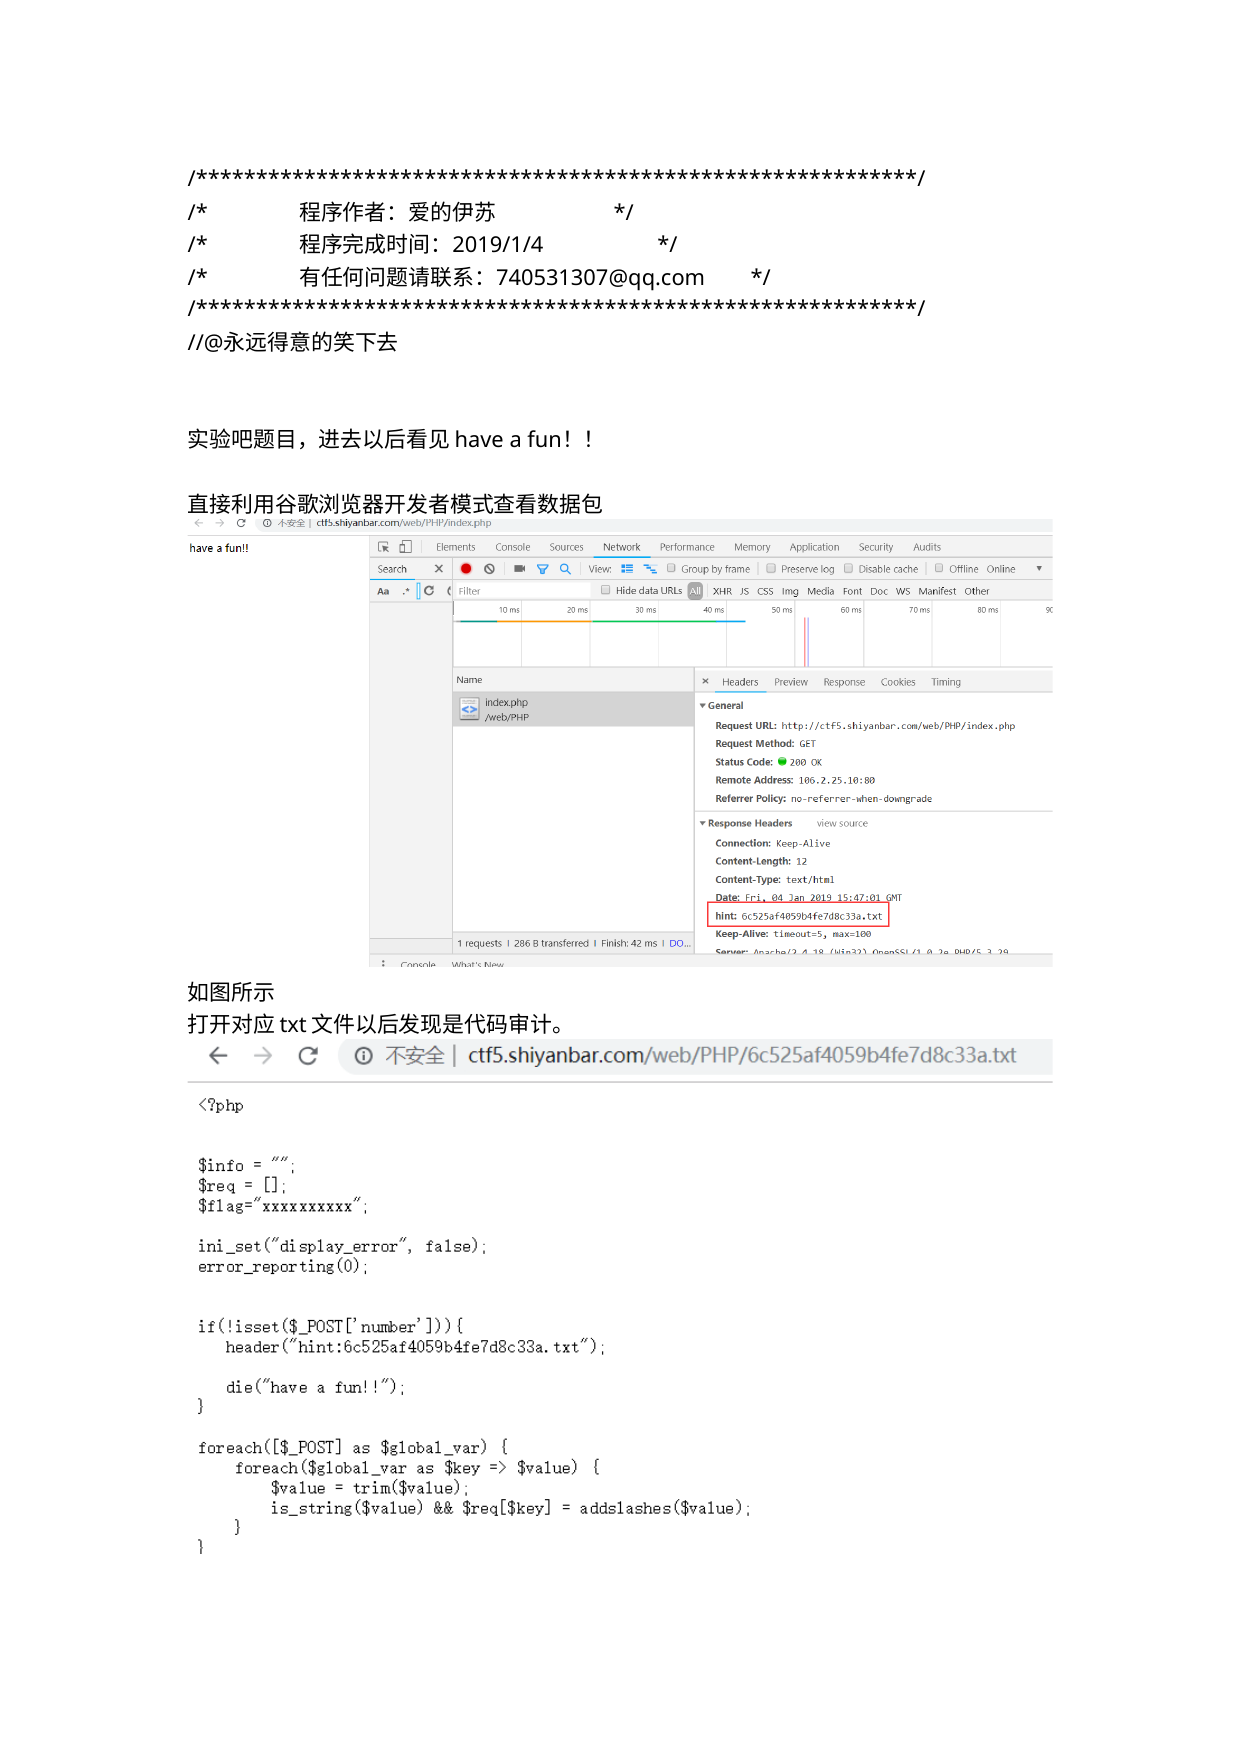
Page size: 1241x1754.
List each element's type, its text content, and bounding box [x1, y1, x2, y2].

text /* 程序作者：爱的伊苏 */ [187, 194, 1053, 227]
picture [187, 519, 1053, 967]
text /* 程序完成时间：2019/1/4 */ [187, 227, 1053, 259]
text //@永远得意的笑下去 [187, 324, 1053, 357]
text 实验吧题目，进去以后看见have a fun！！ [187, 422, 1053, 454]
text 打开对应txt文件以后发现是代码审计。 [187, 1007, 1053, 1039]
text /* 有任何问题请联系：740531307@qq.com */ [187, 259, 1053, 292]
text 如图所示 [187, 974, 1053, 1007]
text 直接利用谷歌浏览器开发者模式查看数据包 [187, 487, 1053, 519]
picture [187, 1039, 1053, 1554]
text /************************************************************/ [187, 162, 1053, 194]
text /************************************************************/ [187, 292, 1053, 324]
